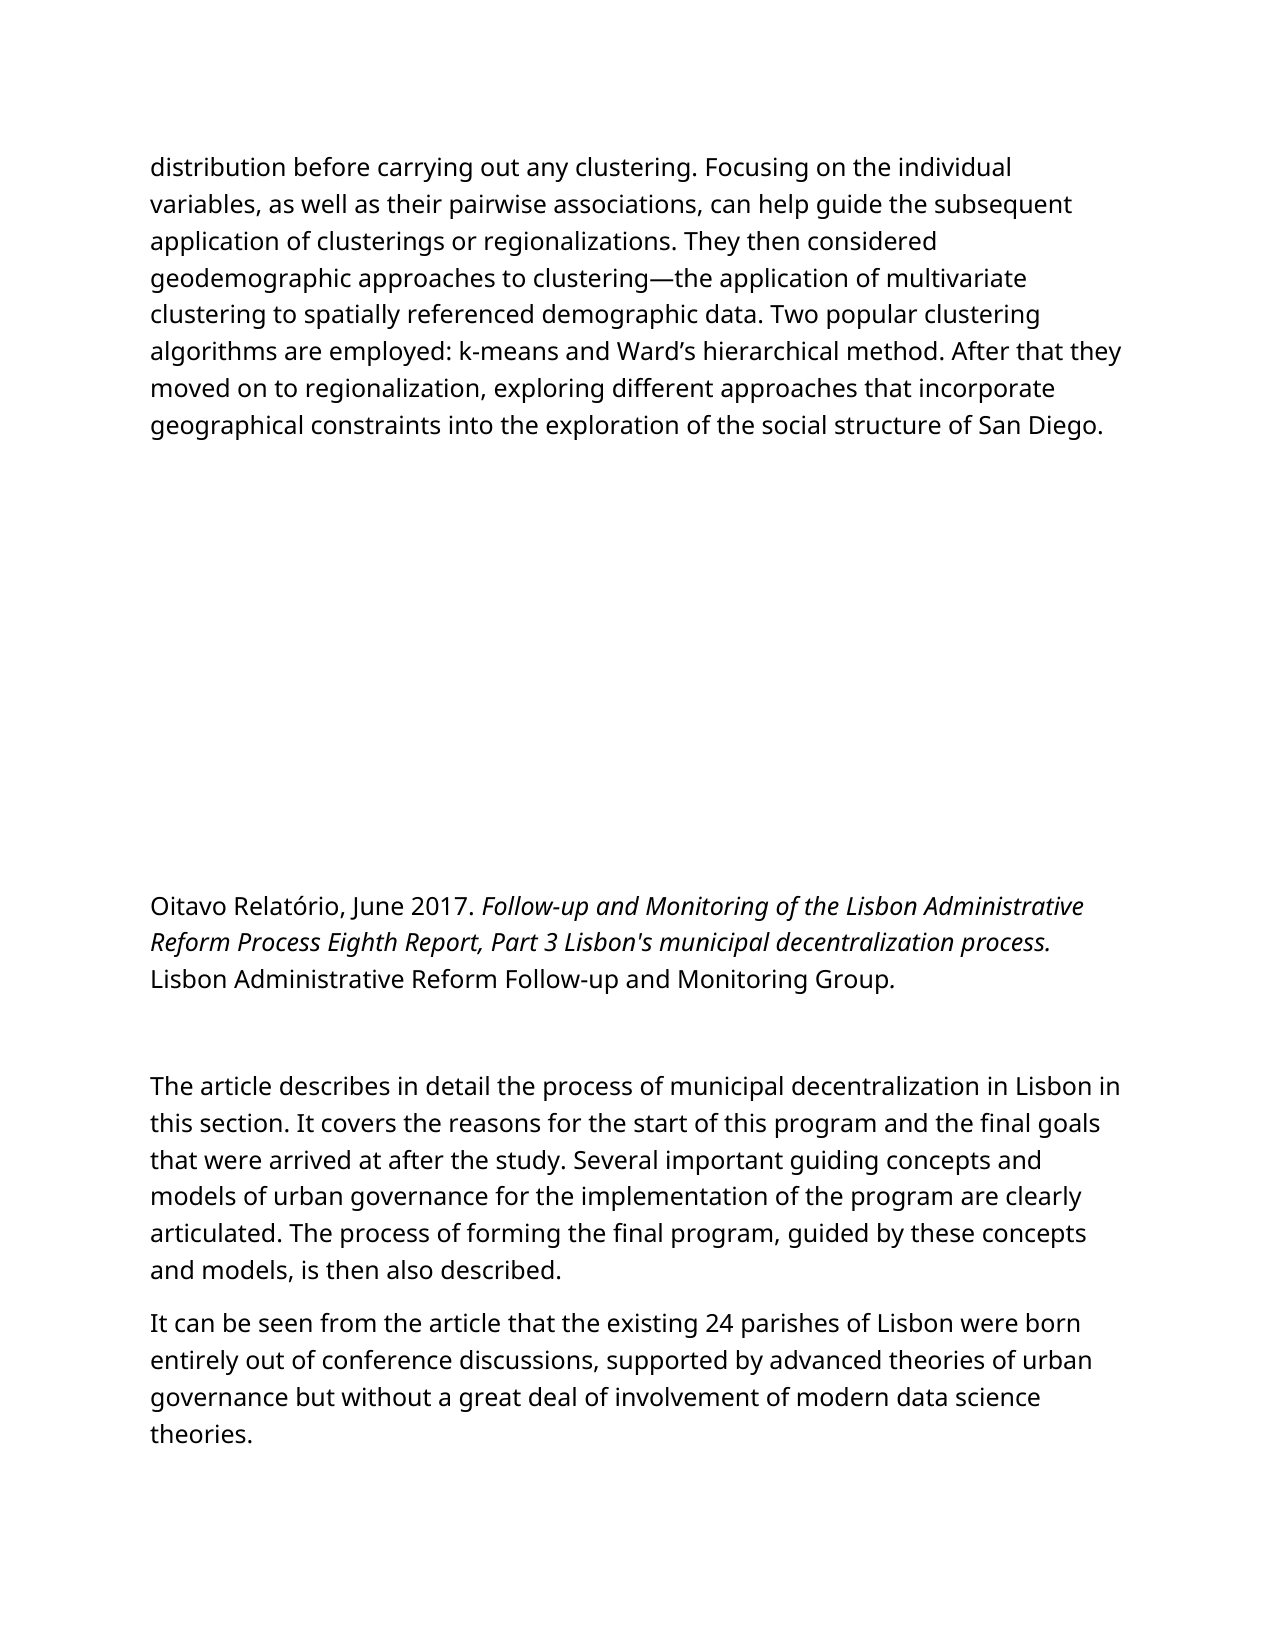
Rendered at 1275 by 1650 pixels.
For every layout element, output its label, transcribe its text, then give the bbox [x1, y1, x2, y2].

text The article describes in detail the process of municipal decentralization in Lisbon in this section. It covers the reasons for the start of this program and the final goals that were arrived at after the study. Several important guiding concepts and models of urban governance for the implementation of the program are clearly articulated. The process of forming the final program, guided by these concepts and models, is then also described. [150, 1069, 1125, 1287]
text It can be seen from the article that the existing 24 parishes of Lisbon were born entirely out of conference discussions, supported by advanced theories of urban governance but without a great deal of involvement of modern data science theories. [150, 1306, 1125, 1450]
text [150, 150, 1125, 441]
text Oitavo Relatório, June 2017. Follow-up and Monitoring of the Lisbon Administrative Reform Process Eighth Report, Part 3 Lisbon's municipal decentralization process. Lisbon Administrative Reform Follow-up and Monitoring Group. [150, 888, 1125, 996]
